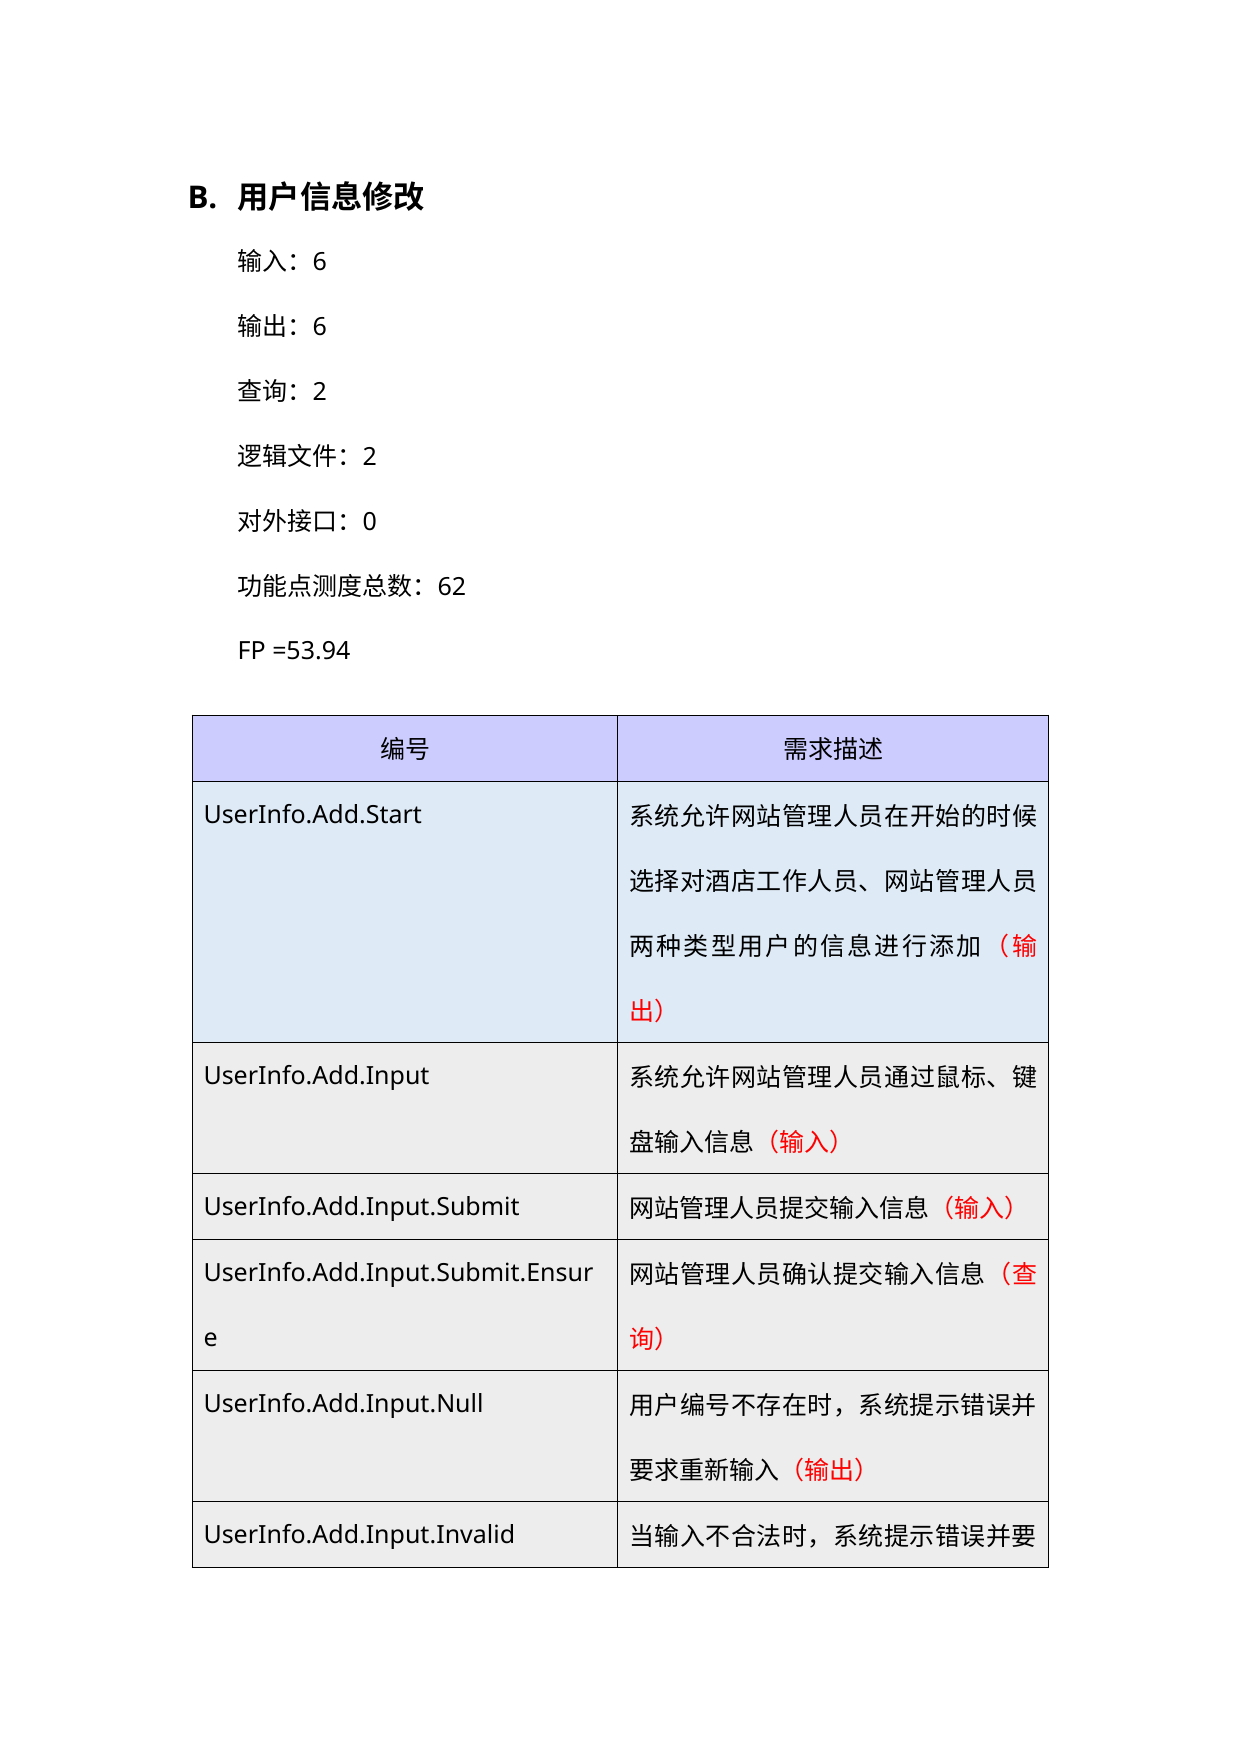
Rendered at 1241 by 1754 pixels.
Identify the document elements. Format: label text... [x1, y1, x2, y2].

list 查询：2 [237, 357, 1053, 422]
table_cell 网站管理人员提交输入信息（输入） [618, 1174, 1048, 1239]
list 功能点测度总数：62 [237, 552, 1053, 617]
table_cell 用户编号不存在时，系统提示错误并要求重新输入（输出） [618, 1371, 1048, 1501]
list 输出：6 [237, 292, 1053, 357]
list 对外接口：0 [237, 487, 1053, 552]
table_cell UserInfo.Add.Input [193, 1043, 617, 1173]
table_cell 系统允许网站管理人员在开始的时候选择对酒店工作人员、网站管理人员两种类型用户的信息进行添加（输出） [618, 782, 1048, 1042]
list 逻辑文件：2 [237, 422, 1053, 487]
table_header 需求描述 [618, 716, 1048, 781]
table_cell UserInfo.Add.Start [193, 782, 617, 1042]
table_cell 网站管理人员确认提交输入信息（查询） [618, 1240, 1048, 1370]
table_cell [193, 1502, 617, 1567]
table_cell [618, 1502, 1048, 1567]
table_cell 系统允许网站管理人员通过鼠标、键盘输入信息（输入） [618, 1043, 1048, 1173]
table_cell UserInfo.Add.Input.Submit [193, 1174, 617, 1239]
table_cell UserInfo.Add.Input.Submit.Ensure [193, 1240, 617, 1370]
table_cell UserInfo.Add.Input.Null [193, 1371, 617, 1501]
list 用户信息修改 [187, 162, 1053, 227]
table_header 编号 [193, 716, 617, 781]
list 输入：6 [237, 227, 1053, 292]
list FP =53.94 [237, 617, 1053, 682]
